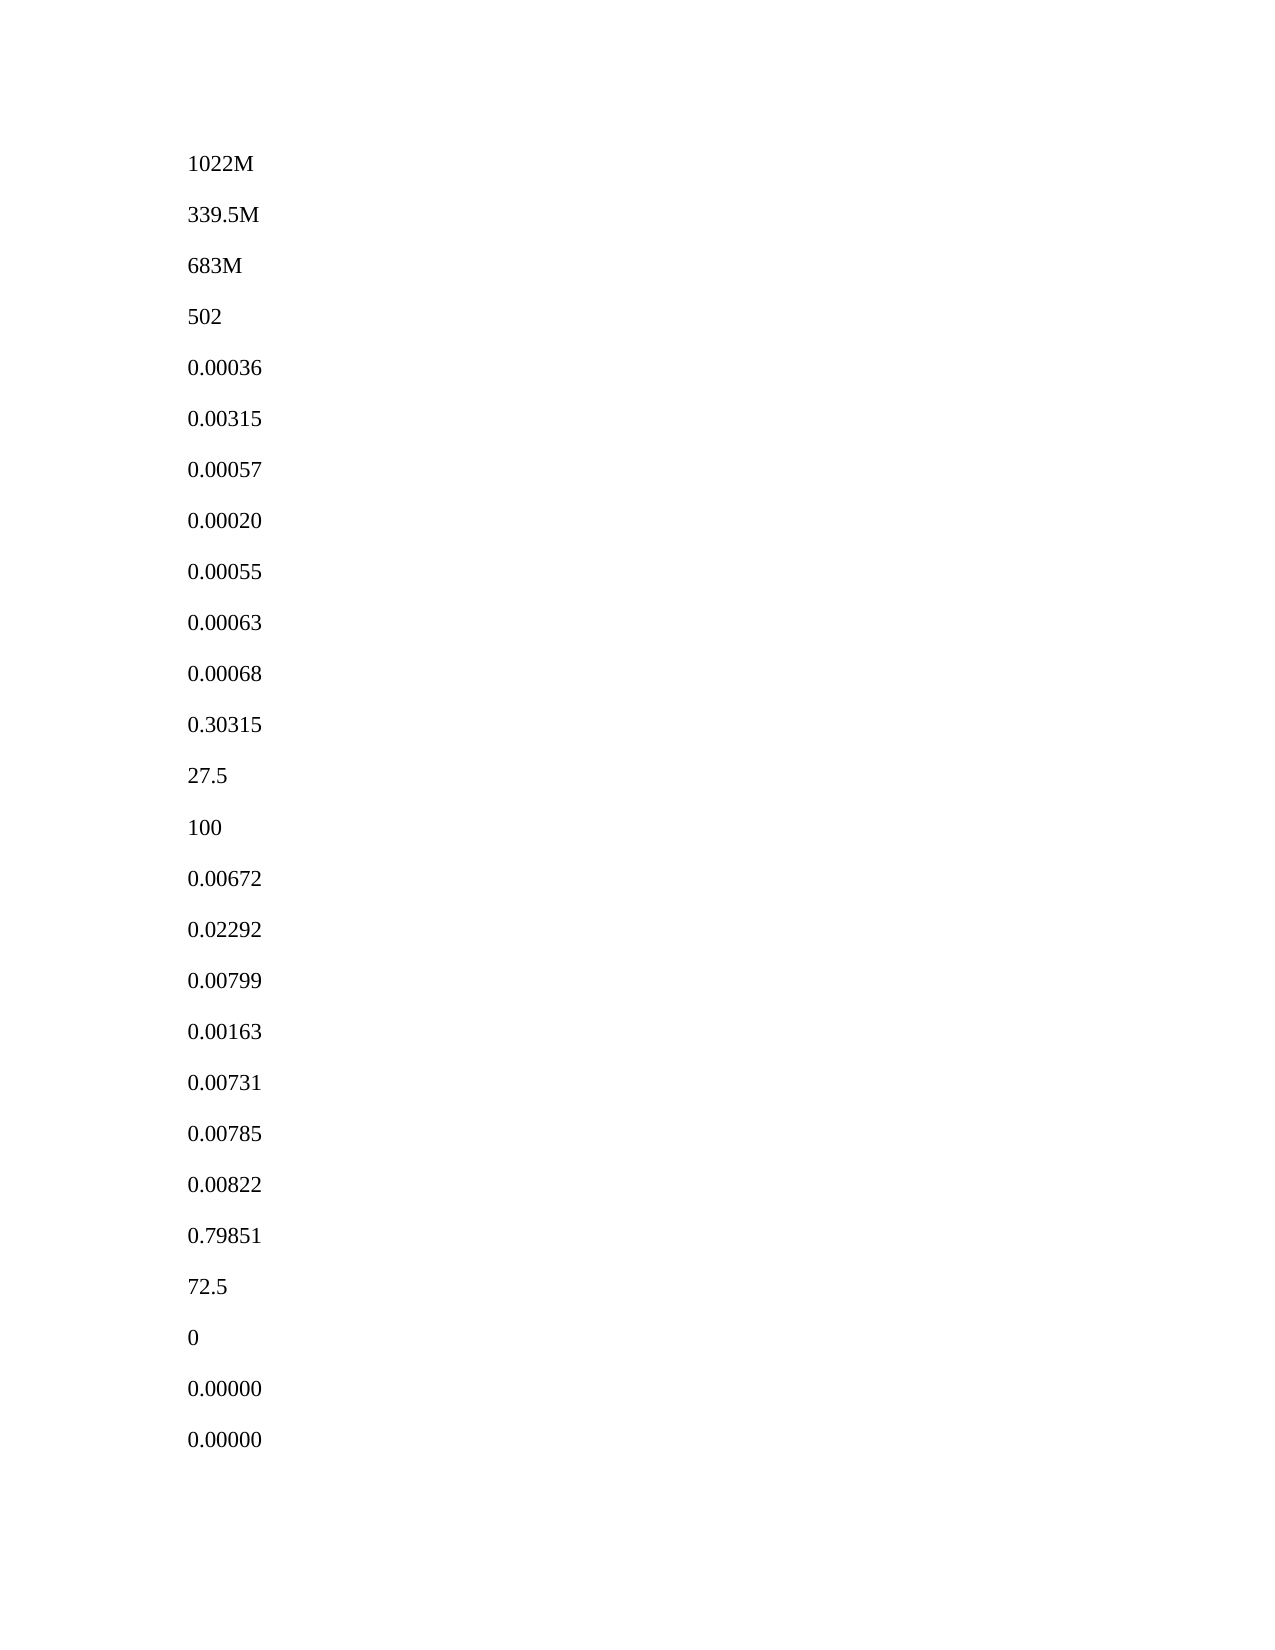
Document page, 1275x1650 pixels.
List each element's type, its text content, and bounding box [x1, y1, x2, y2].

table_cell 683M [176, 252, 1076, 303]
table_cell 0.00672 [176, 865, 1076, 916]
table_cell 0.00163 [176, 1018, 1076, 1069]
table_cell 0.00731 [176, 1069, 1076, 1120]
table_cell 27.5 [176, 763, 1076, 813]
table_cell 0.00063 [176, 609, 1076, 660]
table_cell 0.00068 [176, 660, 1076, 711]
table_cell 0.00822 [176, 1171, 1076, 1222]
table_cell 0.30315 [176, 711, 1076, 762]
table_cell 339.5M [176, 201, 1076, 252]
table_cell 0.02292 [176, 916, 1076, 967]
table_cell 0.00785 [176, 1120, 1076, 1171]
table_cell 0.00799 [176, 967, 1076, 1018]
table_cell 502 [176, 303, 1076, 354]
table_cell 0.00057 [176, 456, 1076, 507]
table_cell 100 [176, 814, 1076, 864]
table_cell 0 [176, 1324, 1076, 1375]
table_cell 0.00020 [176, 507, 1076, 558]
table_cell 0.00315 [176, 405, 1076, 456]
table_cell 0.00000 [176, 1375, 1076, 1426]
table_cell 0.00055 [176, 558, 1076, 609]
table_cell 0.00036 [176, 354, 1076, 405]
table_cell 0.79851 [176, 1222, 1076, 1273]
table_header 1022M [176, 150, 1076, 201]
table_cell 0.00000 [176, 1426, 1076, 1477]
table_cell 72.5 [176, 1273, 1076, 1324]
